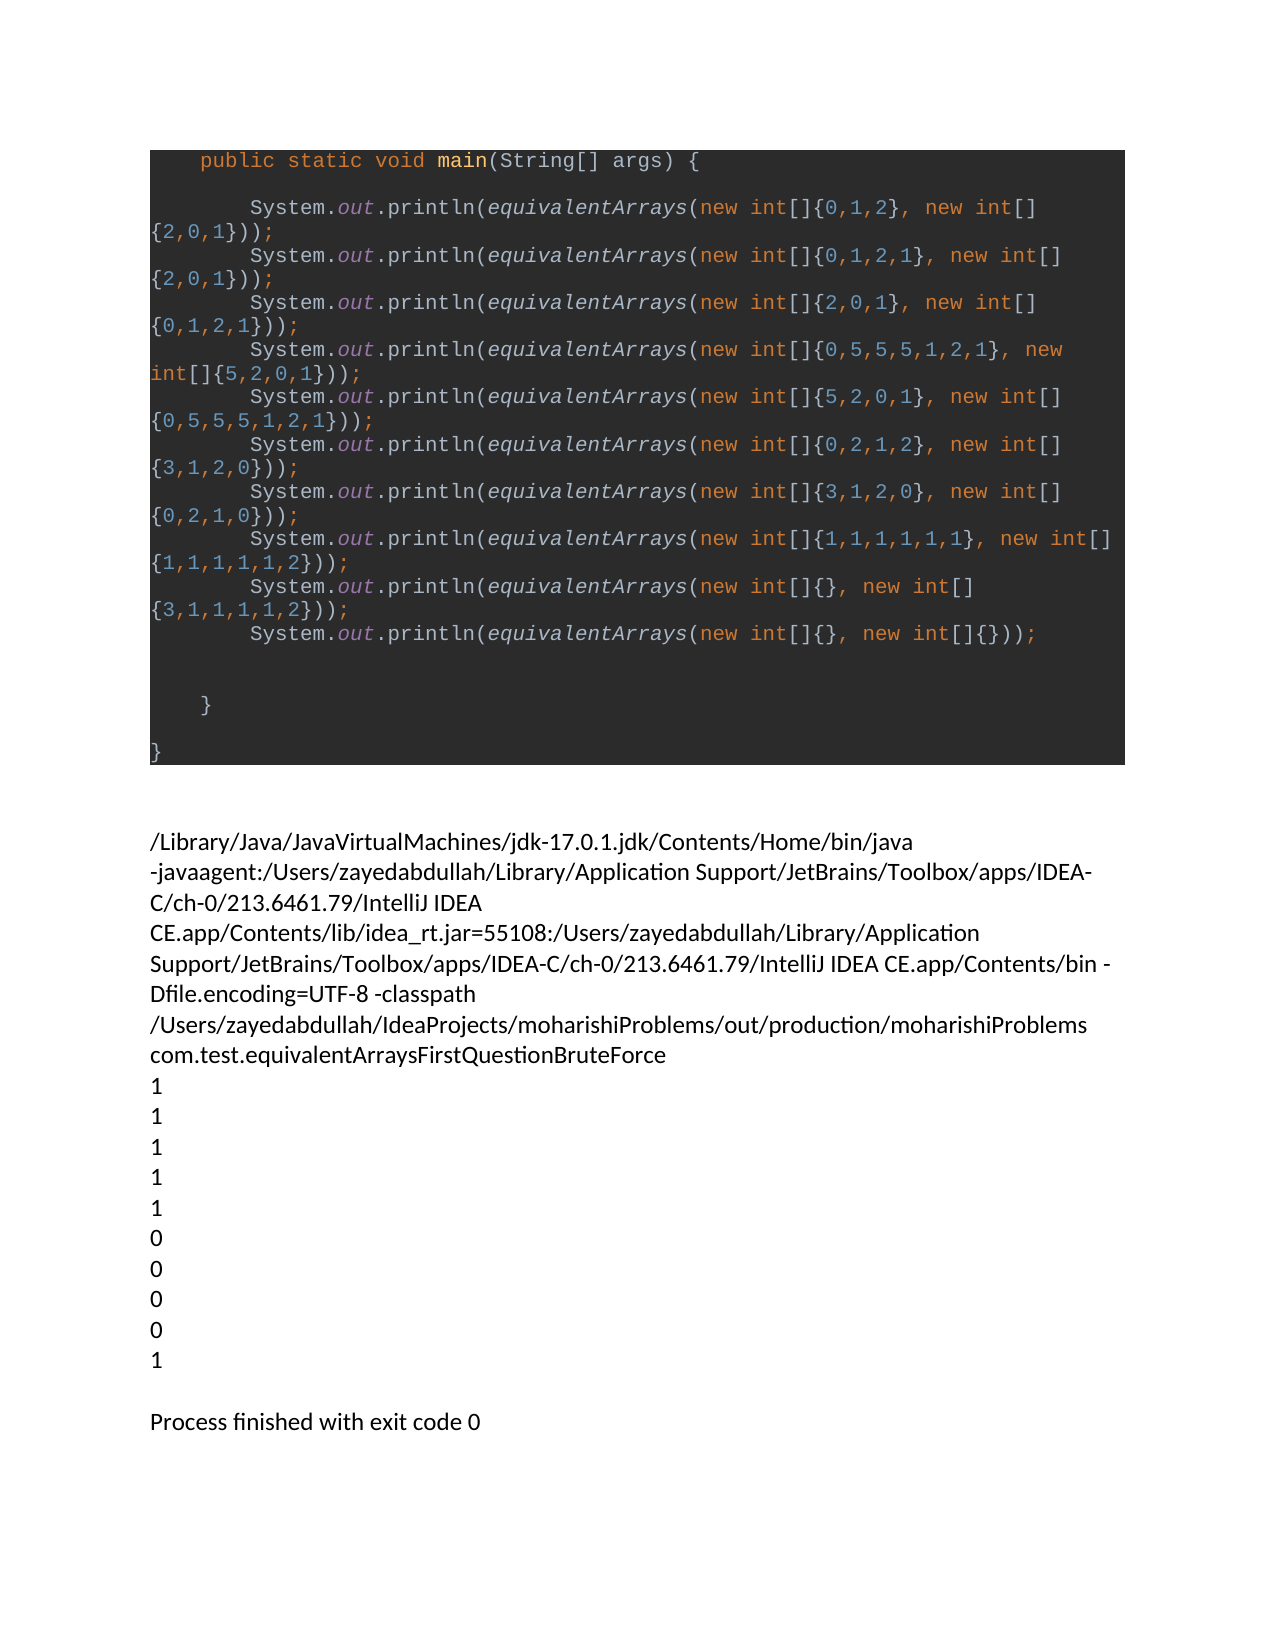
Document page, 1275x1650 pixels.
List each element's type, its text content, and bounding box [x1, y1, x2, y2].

text Process finished with exit code 0 [150, 1406, 1125, 1436]
text 1 [150, 1345, 1125, 1375]
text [150, 150, 1125, 765]
text 0 [150, 1284, 1125, 1314]
text 1 [150, 1101, 1125, 1131]
text 0 [150, 1223, 1125, 1253]
text /Library/Java/JavaVirtualMachines/jdk-17.0.1.jdk/Contents/Home/bin/java -javaagent:/Users/zayedabdullah/Library/Application Support/JetBrains/Toolbox/apps/IDEA-C/ch-0/213.6461.79/IntelliJ IDEA CE.app/Contents/lib/idea_rt.jar=55108:/Users/zayedabdullah/Library/Application Support/JetBrains/Toolbox/apps/IDEA-C/ch-0/213.6461.79/IntelliJ IDEA CE.app/Contents/bin -Dfile.encoding=UTF-8 -classpath /Users/zayedabdullah/IdeaProjects/moharishiProblems/out/production/moharishiProblems com.test.equivalentArraysFirstQuestionBruteForce [150, 826, 1125, 1070]
text 0 [150, 1314, 1125, 1345]
text 1 [150, 1070, 1125, 1101]
text 1 [150, 1162, 1125, 1192]
text 1 [150, 1192, 1125, 1223]
text 0 [150, 1253, 1125, 1284]
text 1 [150, 1131, 1125, 1162]
